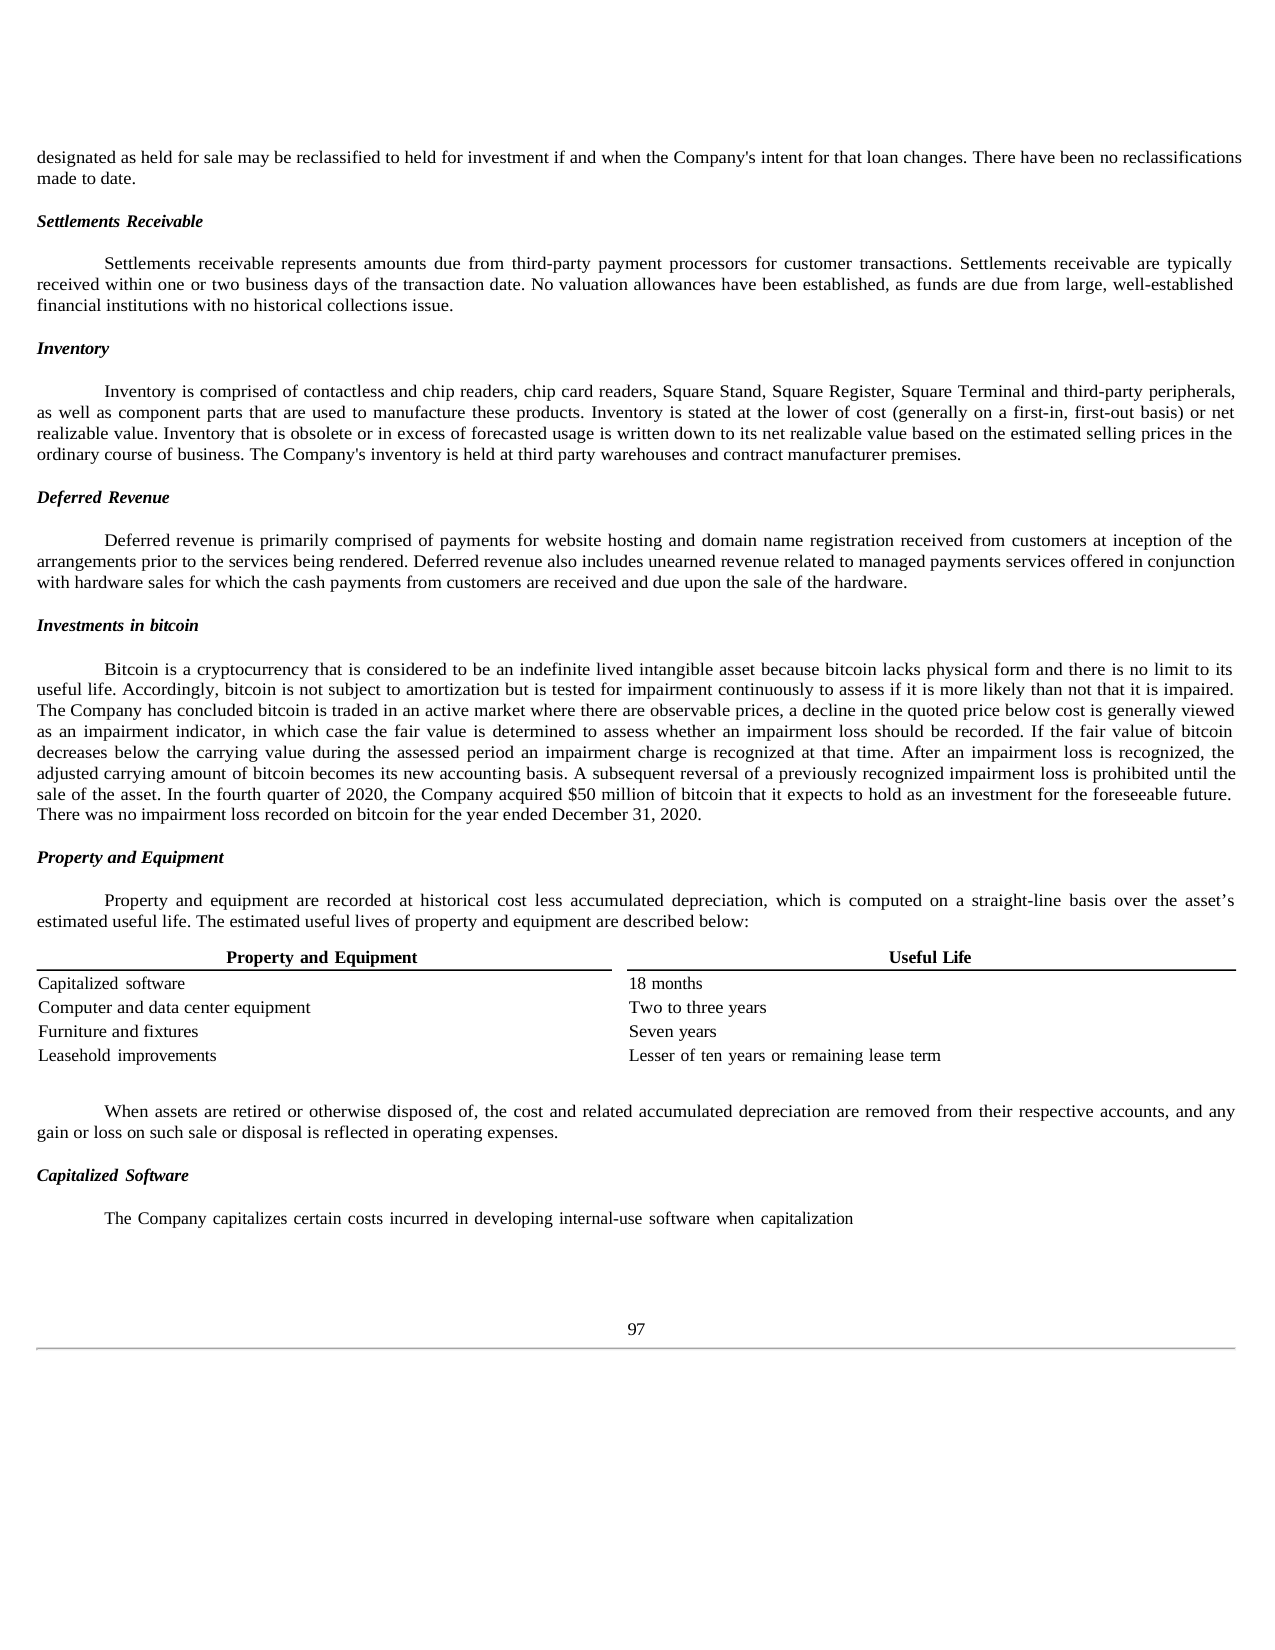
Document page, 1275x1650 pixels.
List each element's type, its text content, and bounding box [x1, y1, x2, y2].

subtitle Capitalized Software [37, 1164, 1252, 1185]
text Inventory is comprised of contactless and chip readers, chip card readers, Square Stand, Square Register, Square Terminal and third-party peripherals, as well as component parts that are used to manufacture these products. Inventory is stated at the lower of cost (generally on a first-in, first-out basis) or net realizable value. Inventory that is obsolete or in excess of forecasted usage is written down to its net realizable value based on the estimated selling prices in the ordinary course of business. The Company's inventory is held at third party warehouses and contract manufacturer premises. [37, 381, 1236, 464]
subtitle Deferred Revenue [37, 487, 1252, 507]
subtitle Settlements Receivable [37, 211, 1252, 231]
text Bitcoin is a cryptocurrency that is considered to be an indefinite lived intangible asset because bitcoin lacks physical form and there is no limit to its useful life. Accordingly, bitcoin is not subject to amortization but is tested for impairment continuously to assess if it is more likely than not that it is impaired. The Company has concluded bitcoin is traded in an active market where there are observable prices, a decline in the quoted price below cost is generally viewed as an impairment indicator, in which case the fair value is determined to assess whether an impairment loss should be recorded. If the fair value of bitcoin decreases below the carrying value during the assessed period an impairment charge is recognized at that time. After an impairment loss is recognized, the adjusted carrying amount of bitcoin becomes its new accounting basis. A subsequent reversal of a previously recognized impairment loss is prohibited until the sale of the asset. In the fourth quarter of 2020, the Company acquired $50 million of bitcoin that it expects to hold as an investment for the foreseeable future. There was no impairment loss recorded on bitcoin for the year ended December 31, 2020. [37, 658, 1236, 824]
text The Company capitalizes certain costs incurred in developing internal-use software when capitalization [104, 1208, 1252, 1228]
text Furniture and fixtures Seven years [38, 1021, 1252, 1041]
subtitle Investments in bitcoin [37, 615, 1252, 635]
subtitle Property and Equipment Useful Life [226, 947, 1252, 968]
text Deferred revenue is primarily comprised of payments for website hosting and domain name registration received from customers at inception of the arrangements prior to the services being rendered. Deferred revenue also includes unearned revenue related to managed payments services offered in conjunction with hardware sales for which the cash payments from customers are received and due upon the sale of the hardware. [37, 530, 1236, 592]
text Capitalized software 18 months [38, 969, 1252, 993]
subtitle Property and Equipment [37, 847, 1252, 867]
text Property and equipment are recorded at historical cost less accumulated depreciation, which is computed on a straight-line basis over the asset’s estimated useful life. The estimated useful lives of property and equipment are described below: [37, 890, 1235, 931]
text When assets are retired or otherwise disposed of, the cost and related accumulated depreciation are removed from their respective accounts, and any gain or loss on such sale or disposal is reflected in operating expenses. [37, 1101, 1235, 1142]
text Leasehold improvements Lesser of ten years or remaining lease term [38, 1044, 1252, 1065]
text Settlements receivable represents amounts due from third-party payment processors for customer transactions. Settlements receivable are typically received within one or two business days of the transaction date. No valuation allowances have been established, as funds are due from large, well-established financial institutions with no historical collections issue. [37, 253, 1235, 315]
text Computer and data center equipment Two to three years [38, 997, 1252, 1017]
subtitle Inventory [37, 338, 1252, 358]
text designated as held for sale may be reclassified to held for investment if and when the Company's intent for that loan changes. There have been no reclassifications made to date. [37, 147, 1252, 188]
